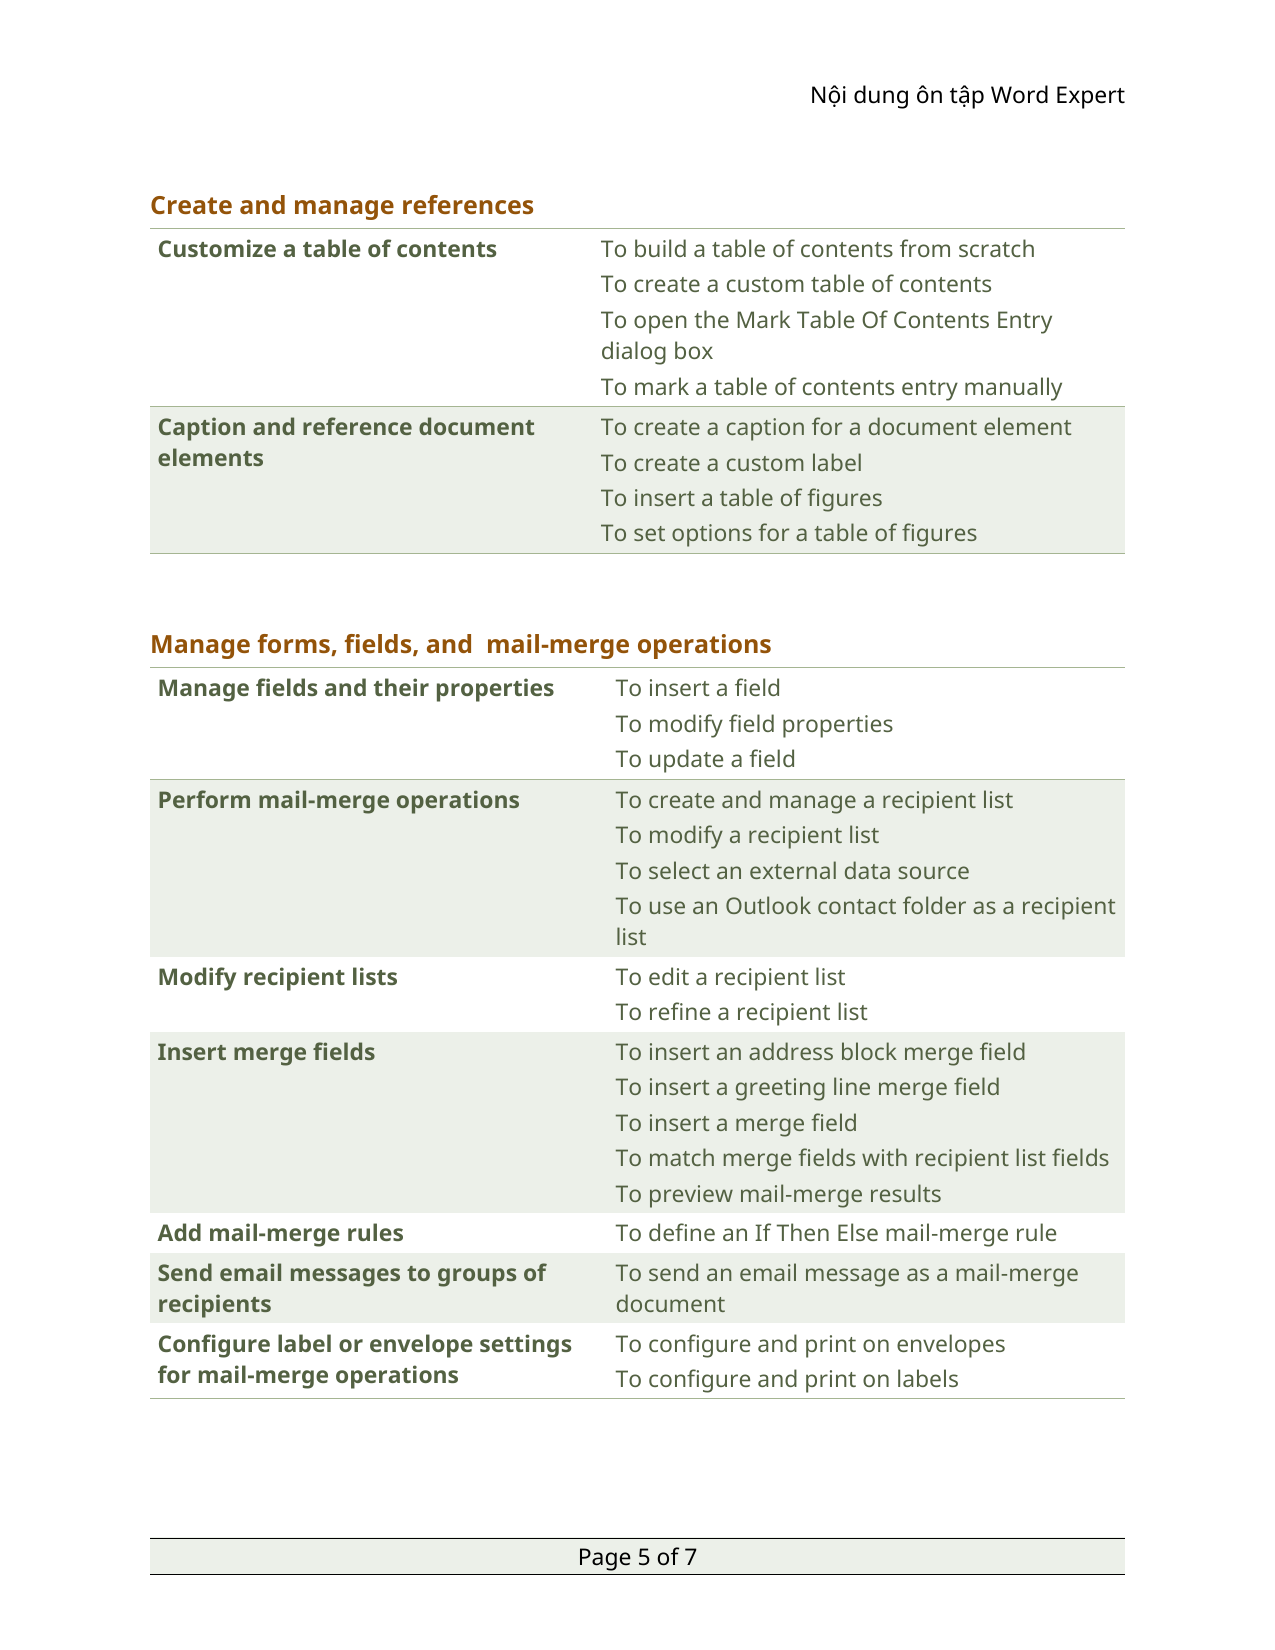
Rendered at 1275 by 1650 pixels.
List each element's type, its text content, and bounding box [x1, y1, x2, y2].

table_cell To create and manage a recipient list To modify a recipient list To select an external data source To use an Outlook contact folder as a recipient list [608, 780, 1125, 957]
table_header To insert a field To modify field properties To update a field [608, 668, 1125, 778]
table_cell Perform mail-merge operations [150, 780, 608, 957]
table_cell To define an If Then Else mail-merge rule [608, 1213, 1125, 1252]
subtitle Create and manage references [150, 187, 1125, 222]
table_cell To create a caption for a document element To create a custom label To insert a table of figures To set options for a table of figures [593, 407, 1125, 553]
table_cell To edit a recipient list To refine a recipient list [608, 957, 1125, 1032]
table_cell Send email messages to groups of recipients [150, 1253, 608, 1323]
table_header To build a table of contents from scratch To create a custom table of contents To open the Mark Table Of Contents Entry dialog box To mark a table of contents entry manually [593, 229, 1125, 406]
table_cell Insert merge fields [150, 1032, 608, 1213]
table_cell Configure label or envelope settings for mail-merge operations [150, 1323, 608, 1398]
subtitle Manage forms, fields, and mail-merge operations [150, 627, 1125, 661]
table_cell To send an email message as a mail-merge document [608, 1253, 1125, 1323]
table_cell Add mail-merge rules [150, 1213, 608, 1252]
table_cell To configure and print on envelopes To configure and print on labels [608, 1323, 1125, 1398]
table_cell Caption and reference document elements [150, 407, 593, 553]
table_cell Modify recipient lists [150, 957, 608, 1032]
table_header Manage fields and their properties [150, 668, 608, 778]
table_cell To insert an address block merge field To insert a greeting line merge field To insert a merge field To match merge fields with recipient list fields To preview mail-merge results [608, 1032, 1125, 1213]
table_header Customize a table of contents [150, 229, 593, 406]
